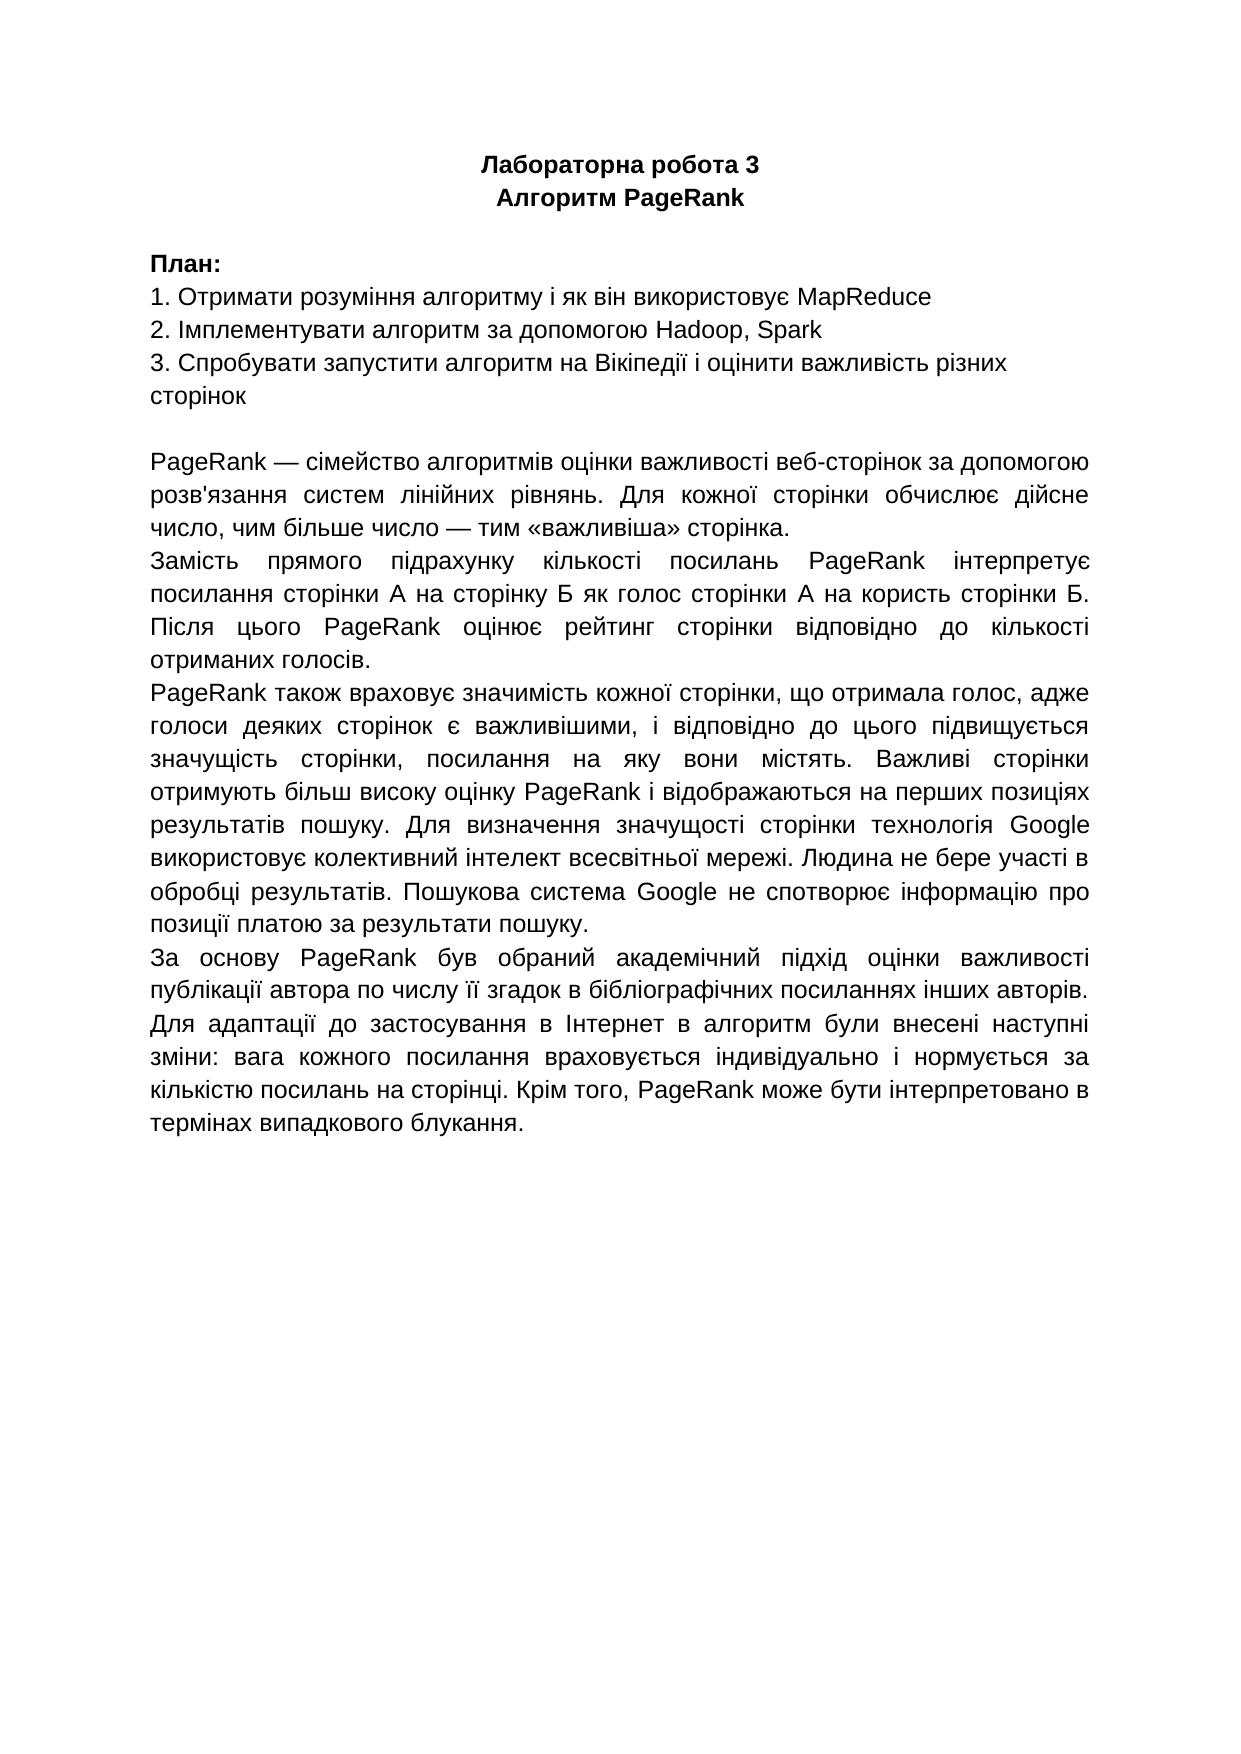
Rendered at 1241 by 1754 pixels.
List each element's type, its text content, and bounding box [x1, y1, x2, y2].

text За основу PageRank був обраний академічний підхід оцінки важливості публікації автора по числу її згадок в бібліографічних посиланнях інших авторів. Для адаптації до застосування в Інтернет в алгоритм були внесені наступні зміни: вага кожного посилання враховується індивідуально і нормується за кількістю посилань на сторінці. Крім того, PageRank може бути інтерпретовано в термінах випадкового блукання. [150, 942, 1090, 1136]
text PageRank — сімейство алгоритмів оцінки важливості веб-сторінок за допомогою розв'язання систем лінійних рівнянь. Для кожної сторінки обчислює дійсне число, чим більше число — тим «важливіша» сторінка. [150, 447, 1090, 542]
text Замість прямого підрахунку кількості посилань PageRank інтерпретує посилання сторінки A на сторінку Б як голос сторінки A на користь сторінки Б. Після цього PageRank оцінює рейтинг сторінки відповідно до кількості отриманих голосів. [150, 546, 1090, 674]
text 3. Спробувати запустити алгоритм на Вікіпедії і оцінити важливість різних сторінок [150, 348, 1090, 410]
text План: [150, 249, 1090, 278]
text 1. Отримати розуміння алгоритму і як він використовує MapReduce [150, 282, 1090, 311]
text Лабораторна робота 3 [150, 150, 1090, 179]
text 2. Імплементувати алгоритм за допомогою Hadoop, Spark [150, 315, 1090, 344]
text PageRank також враховує значимість кожної сторінки, що отримала голос, адже голоси деяких сторінок є важливішими, і відповідно до цього підвищується значущість сторінки, посилання на яку вони містять. Важливі сторінки отримують більш високу оцінку PageRank і відображаються на перших позиціях результатів пошуку. Для визначення значущості сторінки технологія Google використовує колективний інтелект всесвітньої мережі. Людина не бере участі в обробці результатів. Пошукова система Google не спотворює інформацію про позиції платою за результати пошуку. [150, 678, 1090, 938]
text Алгоритм PageRank [150, 183, 1090, 212]
